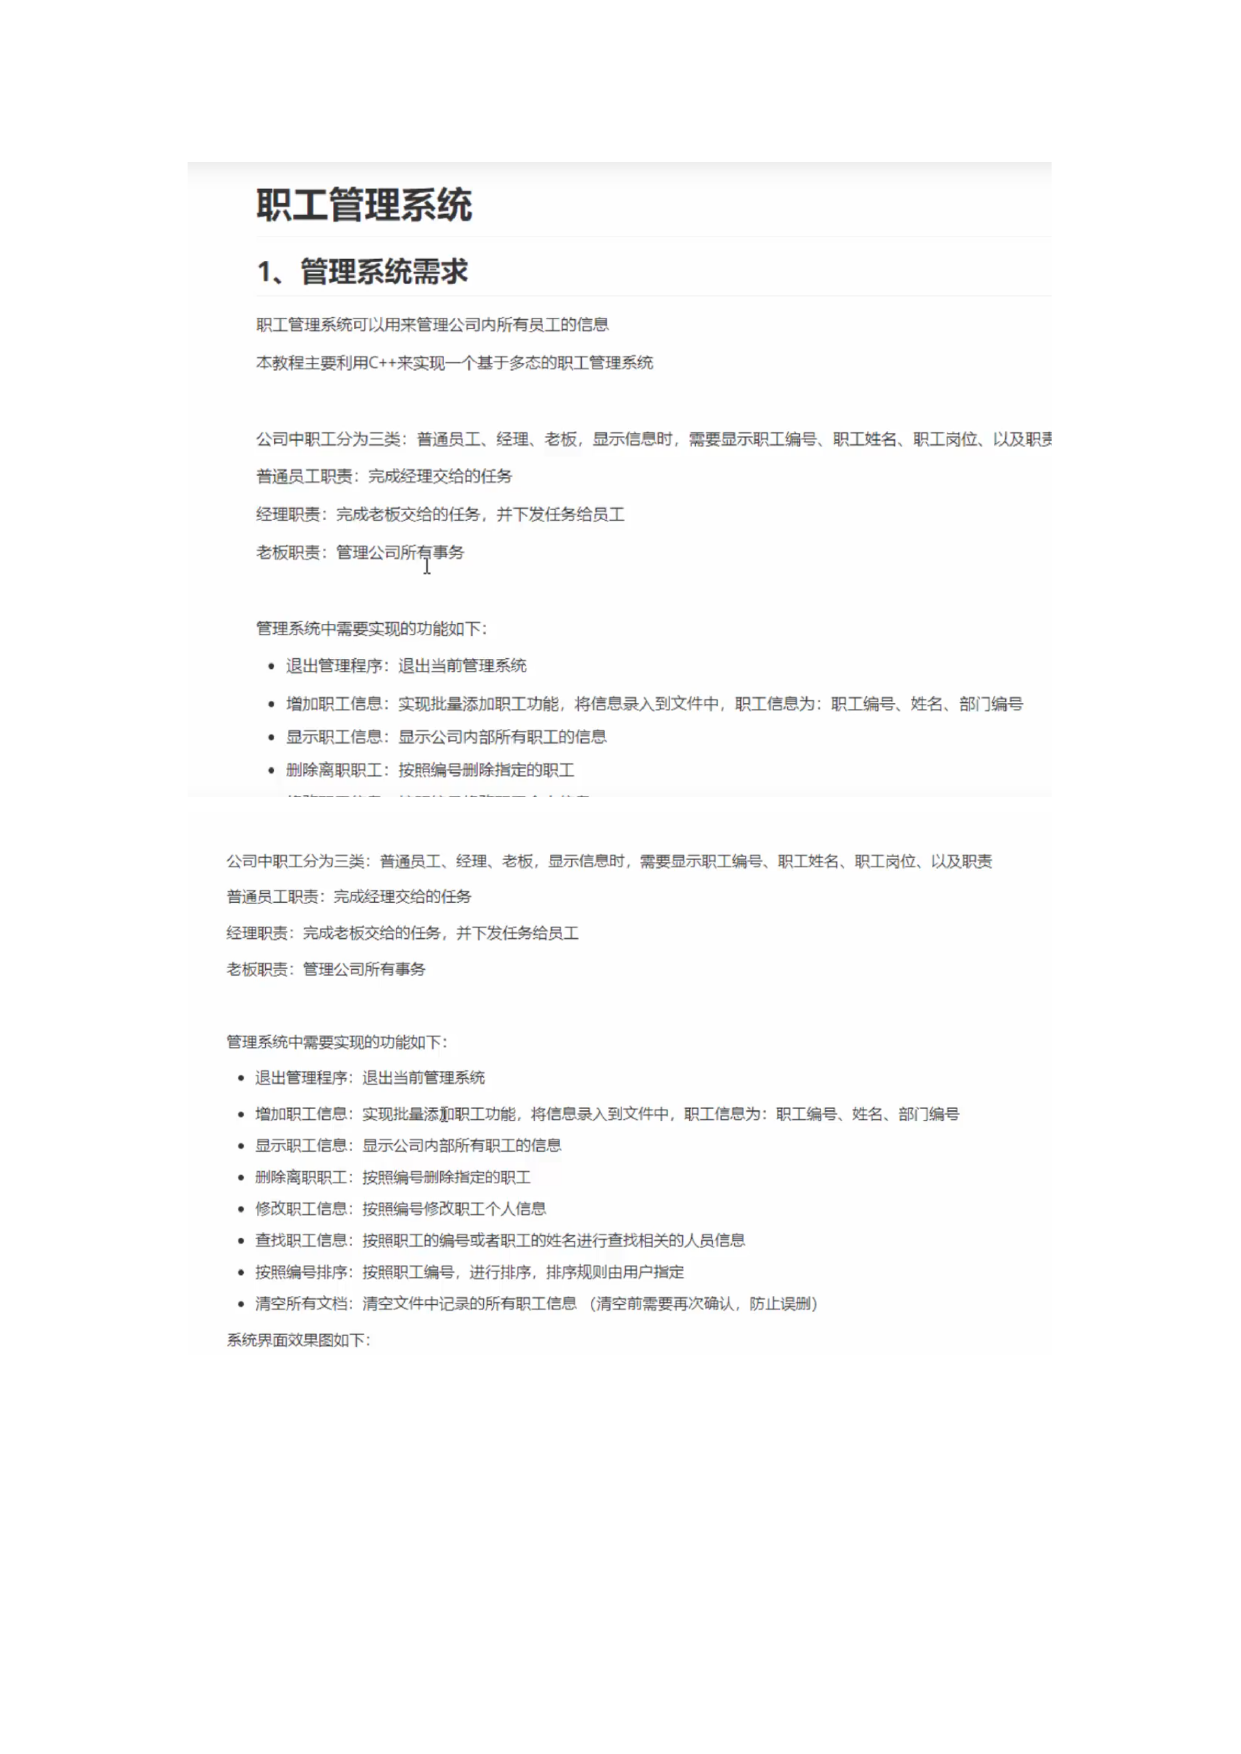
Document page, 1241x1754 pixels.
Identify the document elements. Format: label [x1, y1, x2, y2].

picture [187, 162, 1052, 797]
picture [187, 812, 1052, 1355]
